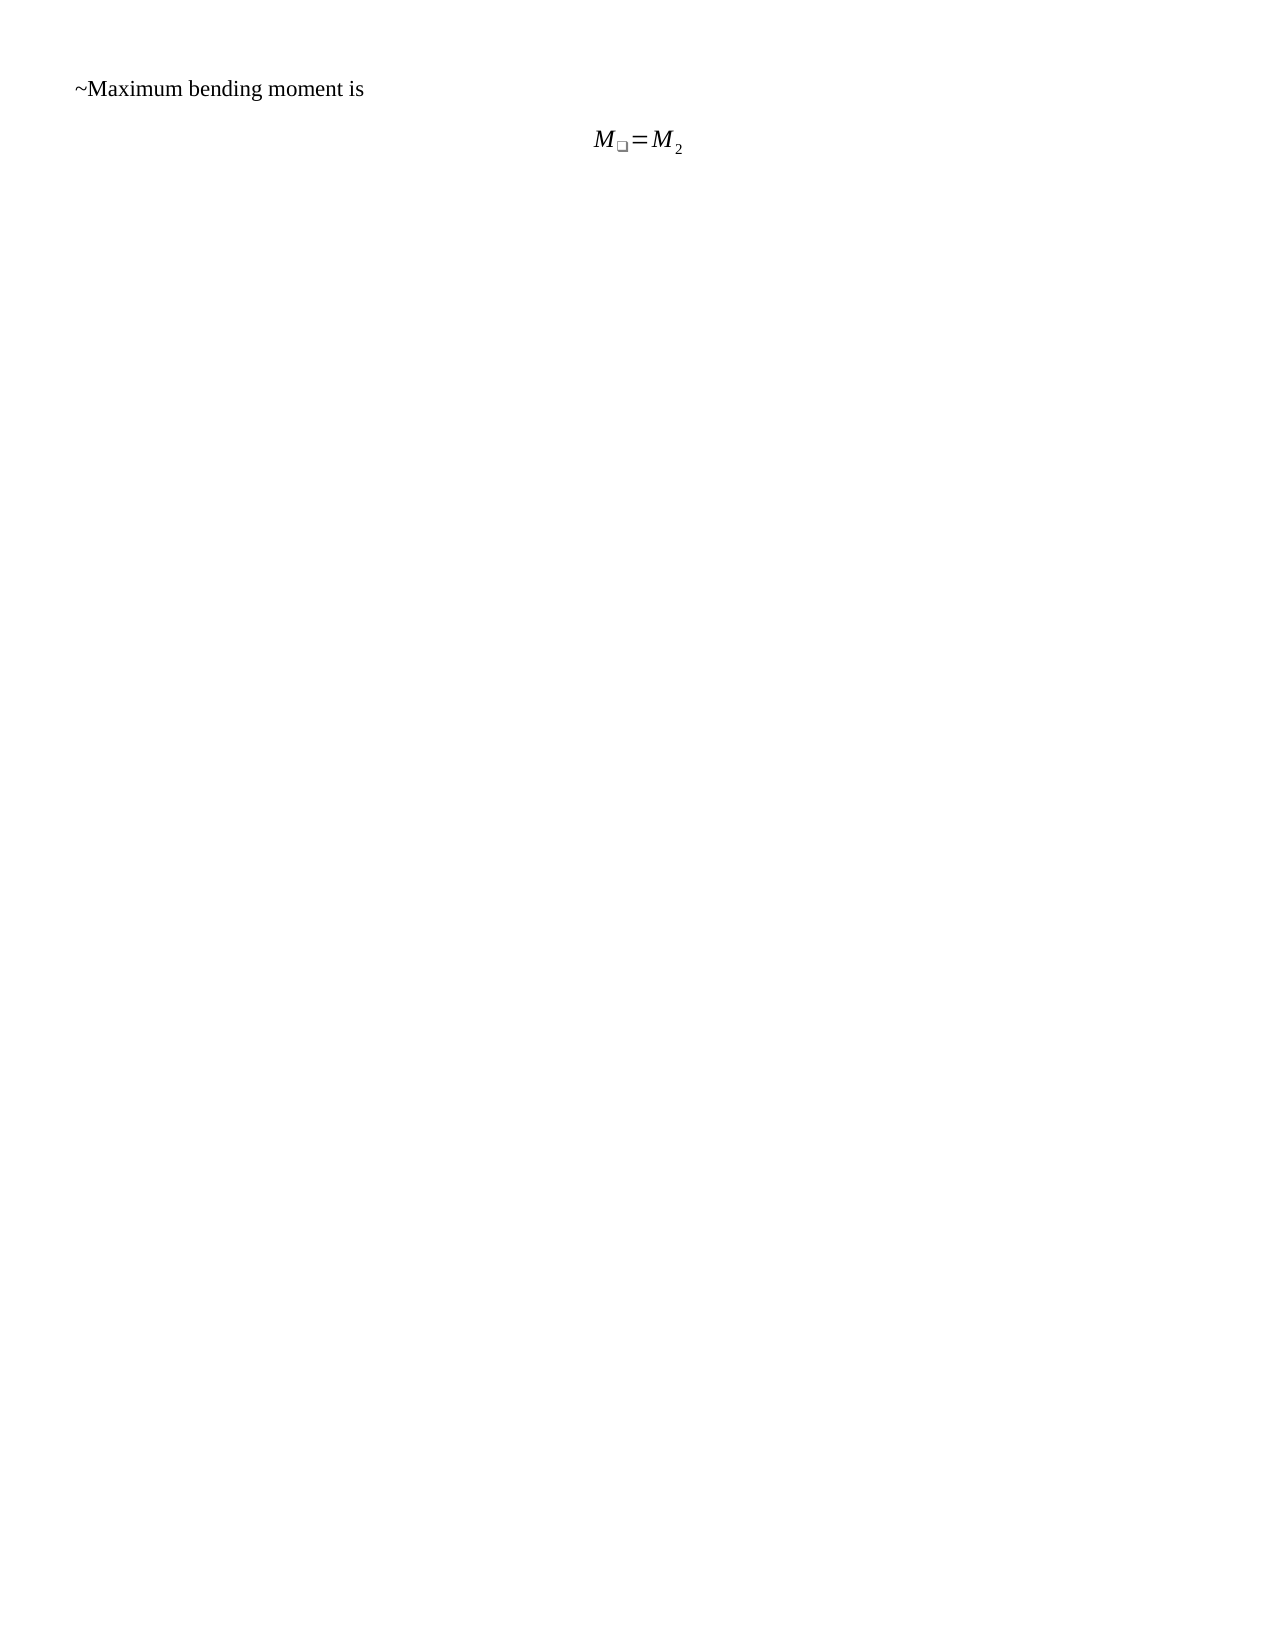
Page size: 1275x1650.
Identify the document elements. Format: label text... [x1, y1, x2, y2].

text ~Maximum bending moment is [75, 75, 1200, 101]
